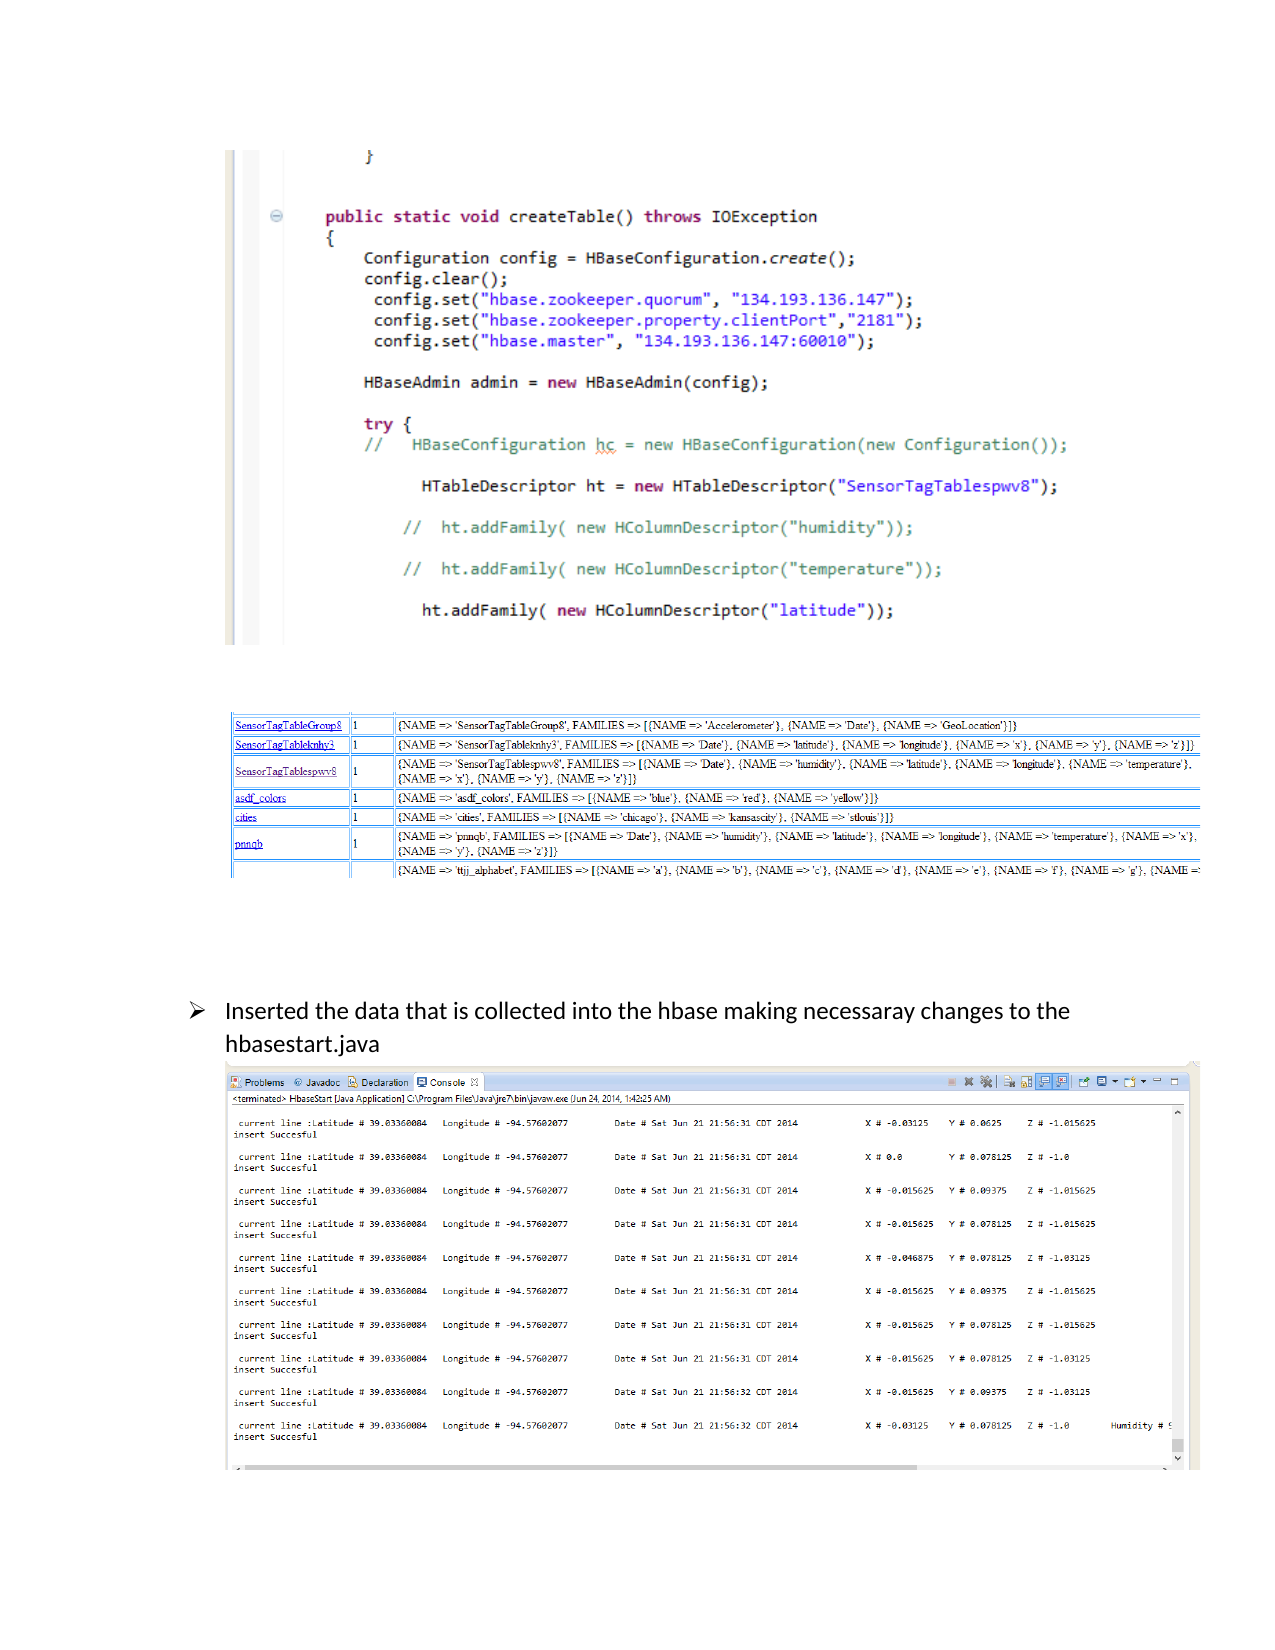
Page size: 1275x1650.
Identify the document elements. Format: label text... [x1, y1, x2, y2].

list Inserted the data that is collected into the hbase making necessaray changes to the hbasestart.java [187, 995, 1125, 1059]
picture [225, 150, 1200, 645]
picture [225, 712, 1200, 878]
picture [225, 1061, 1200, 1470]
